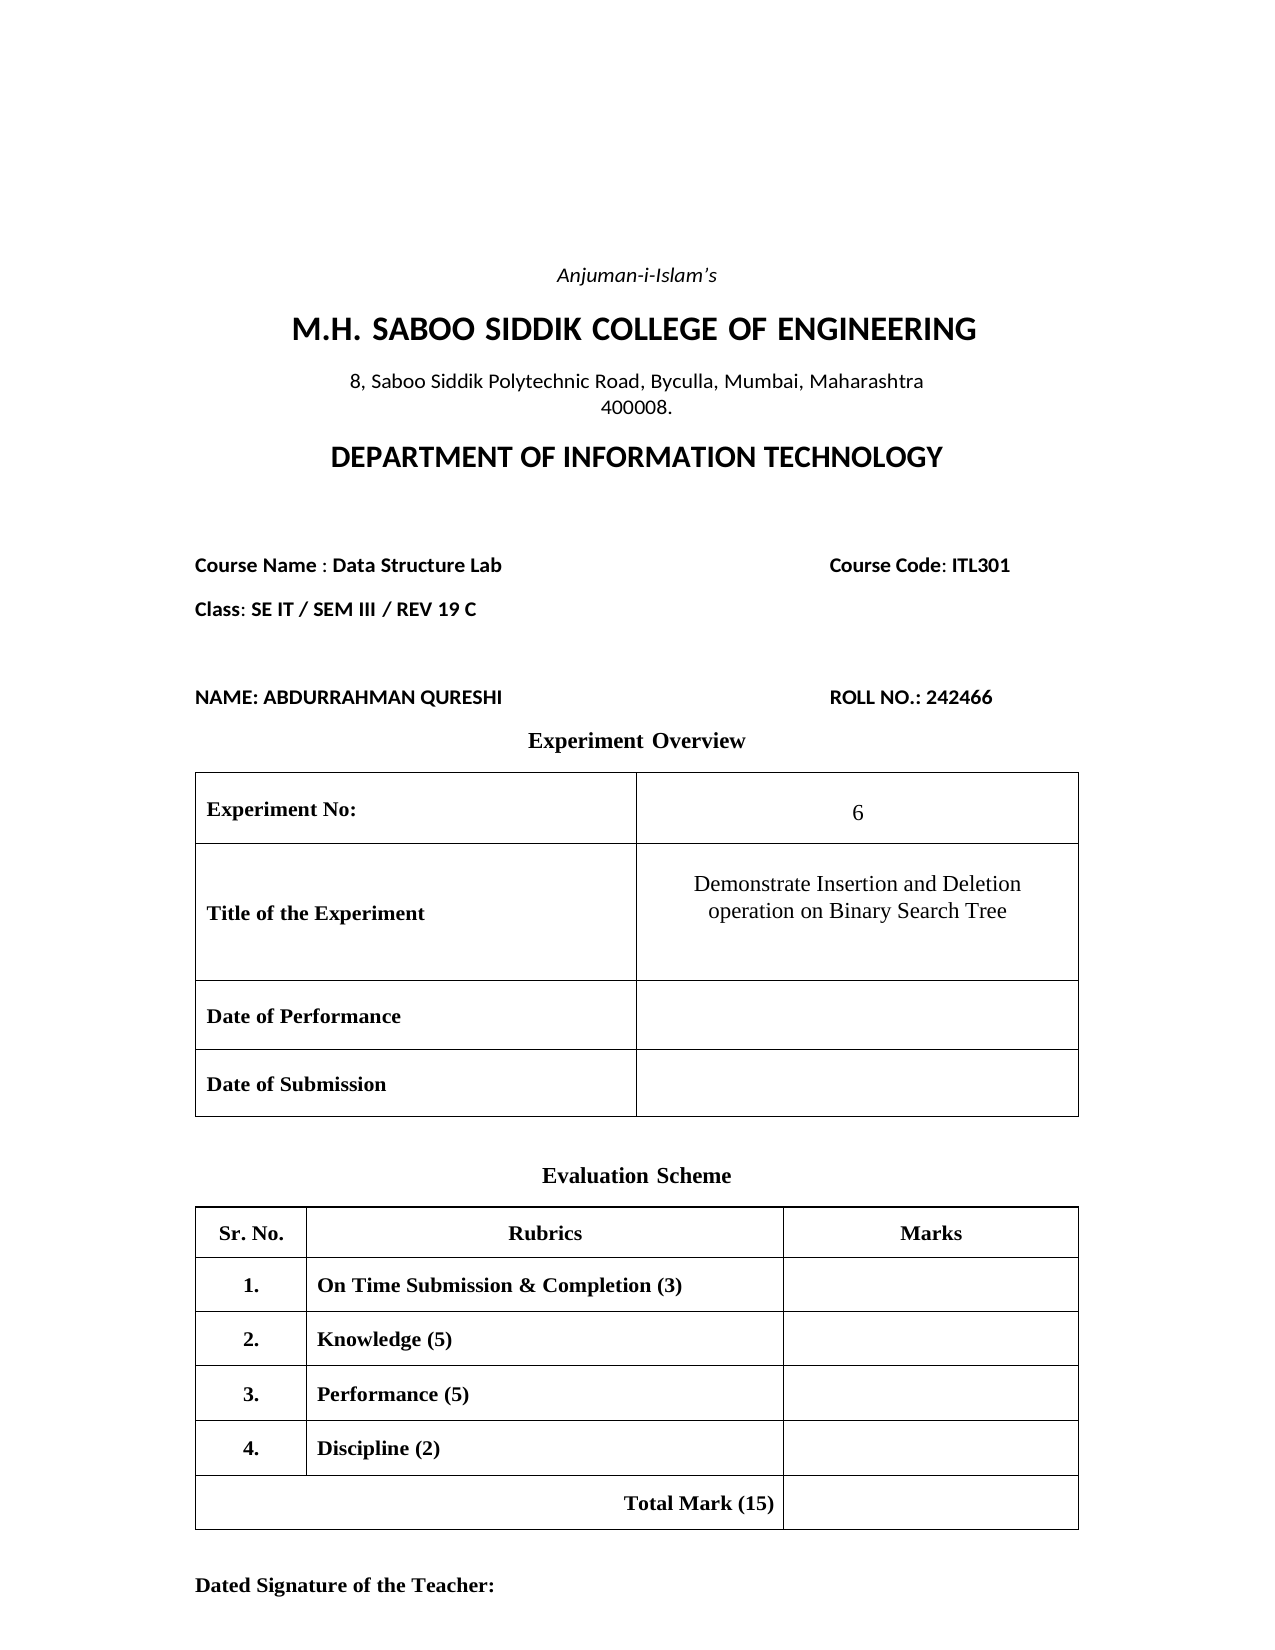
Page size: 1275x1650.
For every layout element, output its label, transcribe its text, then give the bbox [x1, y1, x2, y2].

table_cell Title of the Experiment [196, 844, 636, 980]
table_cell Discipline (2) [307, 1421, 783, 1474]
table_cell 3. [196, 1366, 306, 1420]
table_cell Date of Performance [196, 981, 636, 1049]
table_cell Demonstrate Insertion and Deletion operation on Binary Search Tree [637, 844, 1078, 980]
table_header Marks [784, 1208, 1078, 1257]
table_cell 4. [196, 1421, 306, 1474]
text DEPARTMENT OF INFORMATION TECHNOLOGY [314, 437, 960, 476]
table_cell [784, 1312, 1078, 1365]
table_cell [637, 981, 1078, 1049]
text Evaluation Scheme [313, 1162, 960, 1188]
title M.H. SABOO SIDDIK COLLEGE OF ENGINEERING [291, 306, 1096, 348]
table_header 6 [637, 773, 1078, 843]
table_cell On Time Submission & Completion (3) [307, 1258, 783, 1311]
table_cell Date of Submission [196, 1050, 636, 1116]
table_cell [784, 1476, 1078, 1529]
table_header Rubrics [307, 1208, 783, 1257]
text 8, Saboo Siddik Polytechnic Road, Byculla, Mumbai, Maharashtra 400008. [314, 369, 960, 419]
table_cell [784, 1421, 1078, 1474]
table_cell 1. [196, 1258, 306, 1311]
table_cell [637, 1050, 1078, 1116]
text Experiment Overview [314, 728, 960, 754]
table_cell [784, 1366, 1078, 1420]
text Course Name : Data Structure Lab Course Code: ITL301 Class: SE IT / SEM III / REV 19 C [195, 552, 1011, 621]
table_cell Total Mark (15) [196, 1476, 783, 1529]
table_cell Knowledge (5) [307, 1312, 783, 1365]
text NAME: ABDURRAHMAN QURESHI ROLL NO.: 242466 [195, 684, 1096, 709]
text Anjuman-i-Islam’s [314, 262, 960, 288]
text Dated Signature of the Teacher: [195, 1573, 1096, 1597]
table_cell 2. [196, 1312, 306, 1365]
table_cell Performance (5) [307, 1366, 783, 1420]
table_header Experiment No: [196, 773, 636, 843]
table_cell [784, 1258, 1078, 1311]
table_header Sr. No. [196, 1208, 306, 1257]
